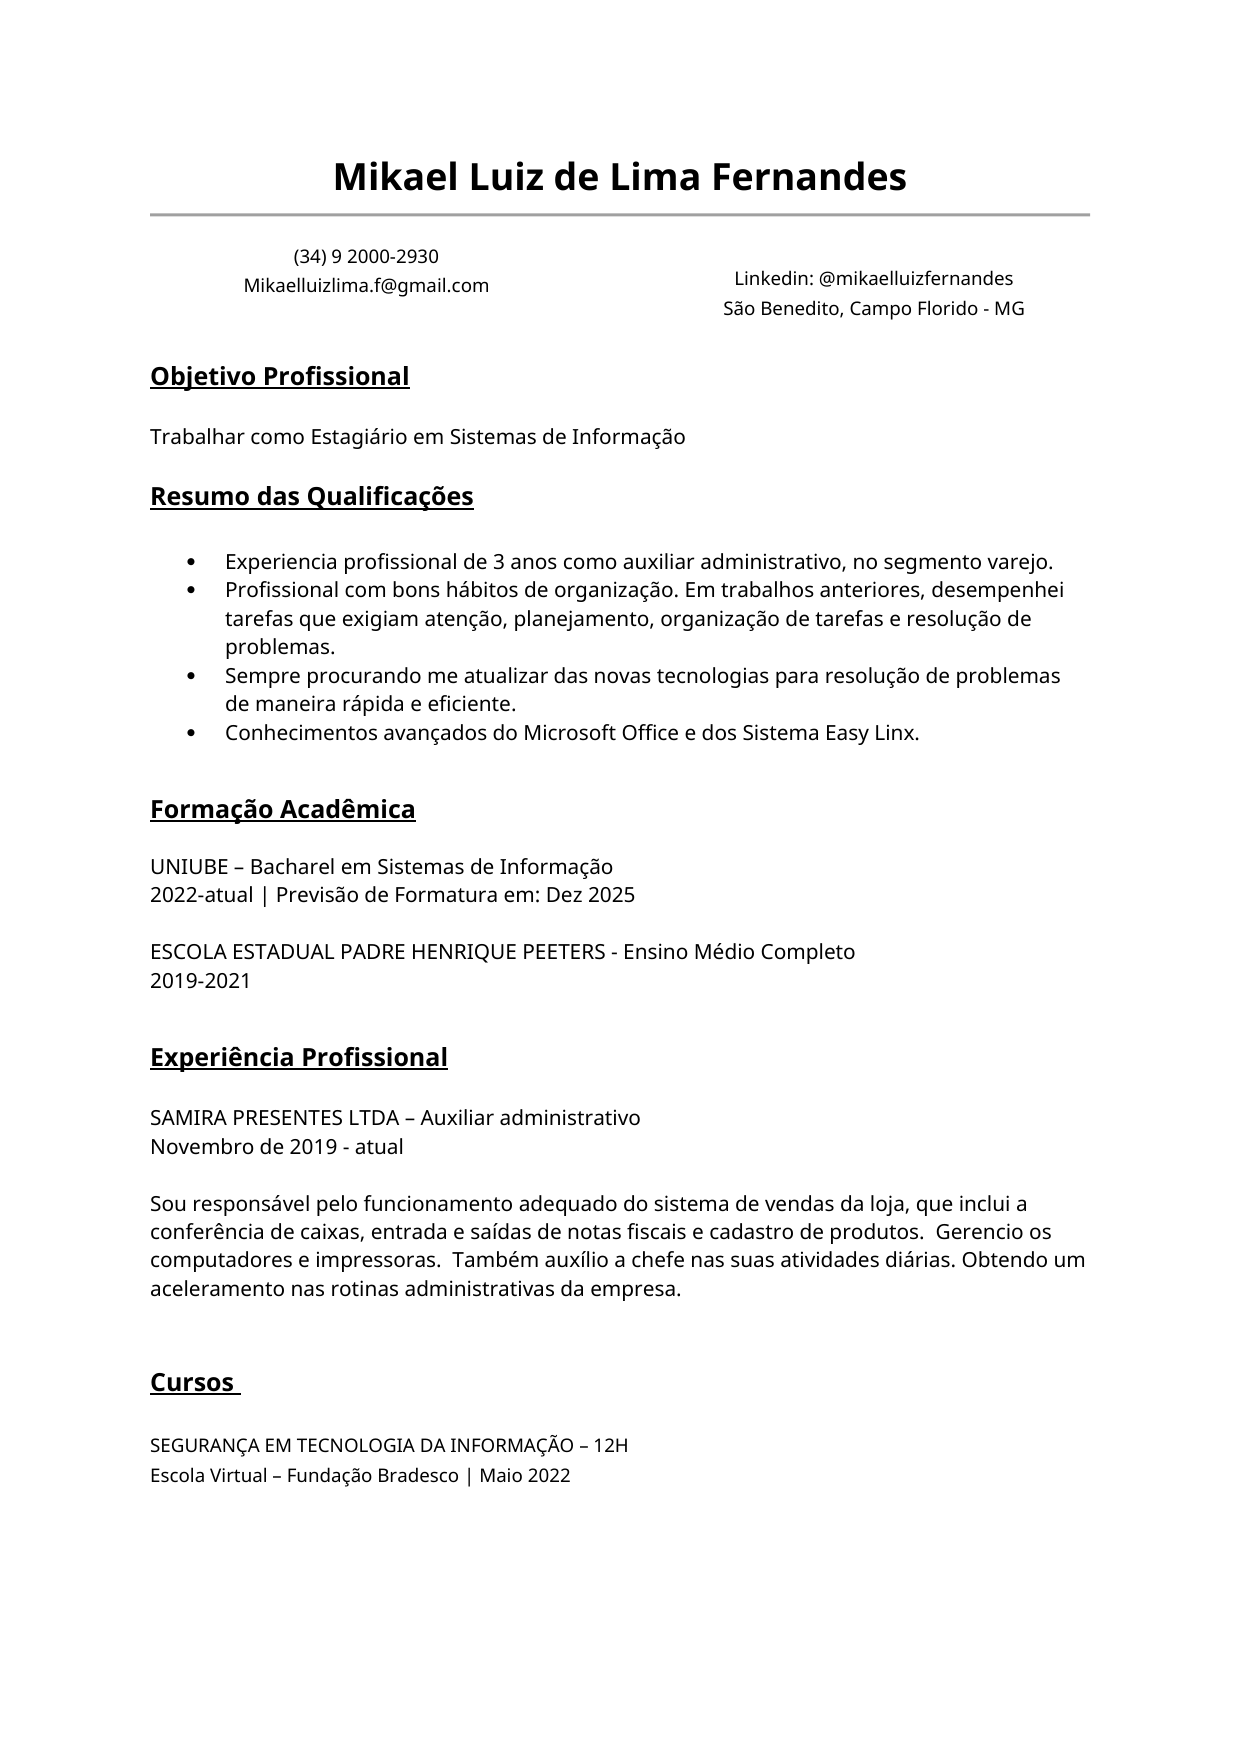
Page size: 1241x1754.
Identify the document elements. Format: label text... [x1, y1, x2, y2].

list Experiencia profissional de 3 anos como auxiliar administrativo, no segmento varejo. [187, 547, 1090, 576]
text Experiência Profissional [150, 1039, 1090, 1074]
text ESCOLA ESTADUAL PADRE HENRIQUE PEETERS - Ensino Médio Completo [150, 937, 1090, 966]
list Conhecimentos avançados do Microsoft Office e dos Sistema Easy Linx. [187, 718, 1090, 746]
text UNIUBE – Bacharel em Sistemas de Informação [150, 852, 1090, 880]
text Mikael Luiz de Lima Fernandes [150, 150, 1090, 201]
text 2019-2021 [150, 966, 1090, 994]
text 2022-atual | Previsão de Formatura em: Dez 2025 [150, 880, 1090, 909]
text Formação Acadêmica [150, 792, 1090, 852]
text Mikaelluizlima.f@gmail.com [150, 272, 582, 298]
text SEGURANÇA EM TECNOLOGIA DA INFORMAÇÃO – 12H [150, 1433, 1090, 1458]
text Objetivo Profissional [150, 358, 1090, 392]
text (34) 9 2000-2930 [150, 243, 582, 268]
text Resumo das Qualificações [150, 479, 1090, 513]
list Sempre procurando me atualizar das novas tecnologias para resolução de problemas de maneira rápida e eficiente. [187, 661, 1090, 718]
text Escola Virtual – Fundação Bradesco | Maio 2022 [150, 1462, 1090, 1488]
text Linkedin: @mikaelluizfernandes [657, 266, 1090, 291]
text Sou responsável pelo funcionamento adequado do sistema de vendas da loja, que inclui a conferência de caixas, entrada e saídas de notas fiscais e cadastro de produtos. Gerencio os computadores e impressoras. Também auxílio a chefe nas suas atividades diárias. Obtendo um aceleramento nas rotinas administrativas da empresa. [150, 1189, 1090, 1302]
text Cursos [150, 1364, 1090, 1398]
text Novembro de 2019 - atual [150, 1132, 1090, 1160]
text SAMIRA PRESENTES LTDA – Auxiliar administrativo [150, 1103, 1090, 1132]
text Trabalhar como Estagiário em Sistemas de Informação [150, 422, 1090, 451]
text São Benedito, Campo Florido - MG [657, 295, 1090, 320]
list Profissional com bons hábitos de organização. Em trabalhos anteriores, desempenhei tarefas que exigiam atenção, planejamento, organização de tarefas e resolução de problemas. [187, 576, 1090, 661]
